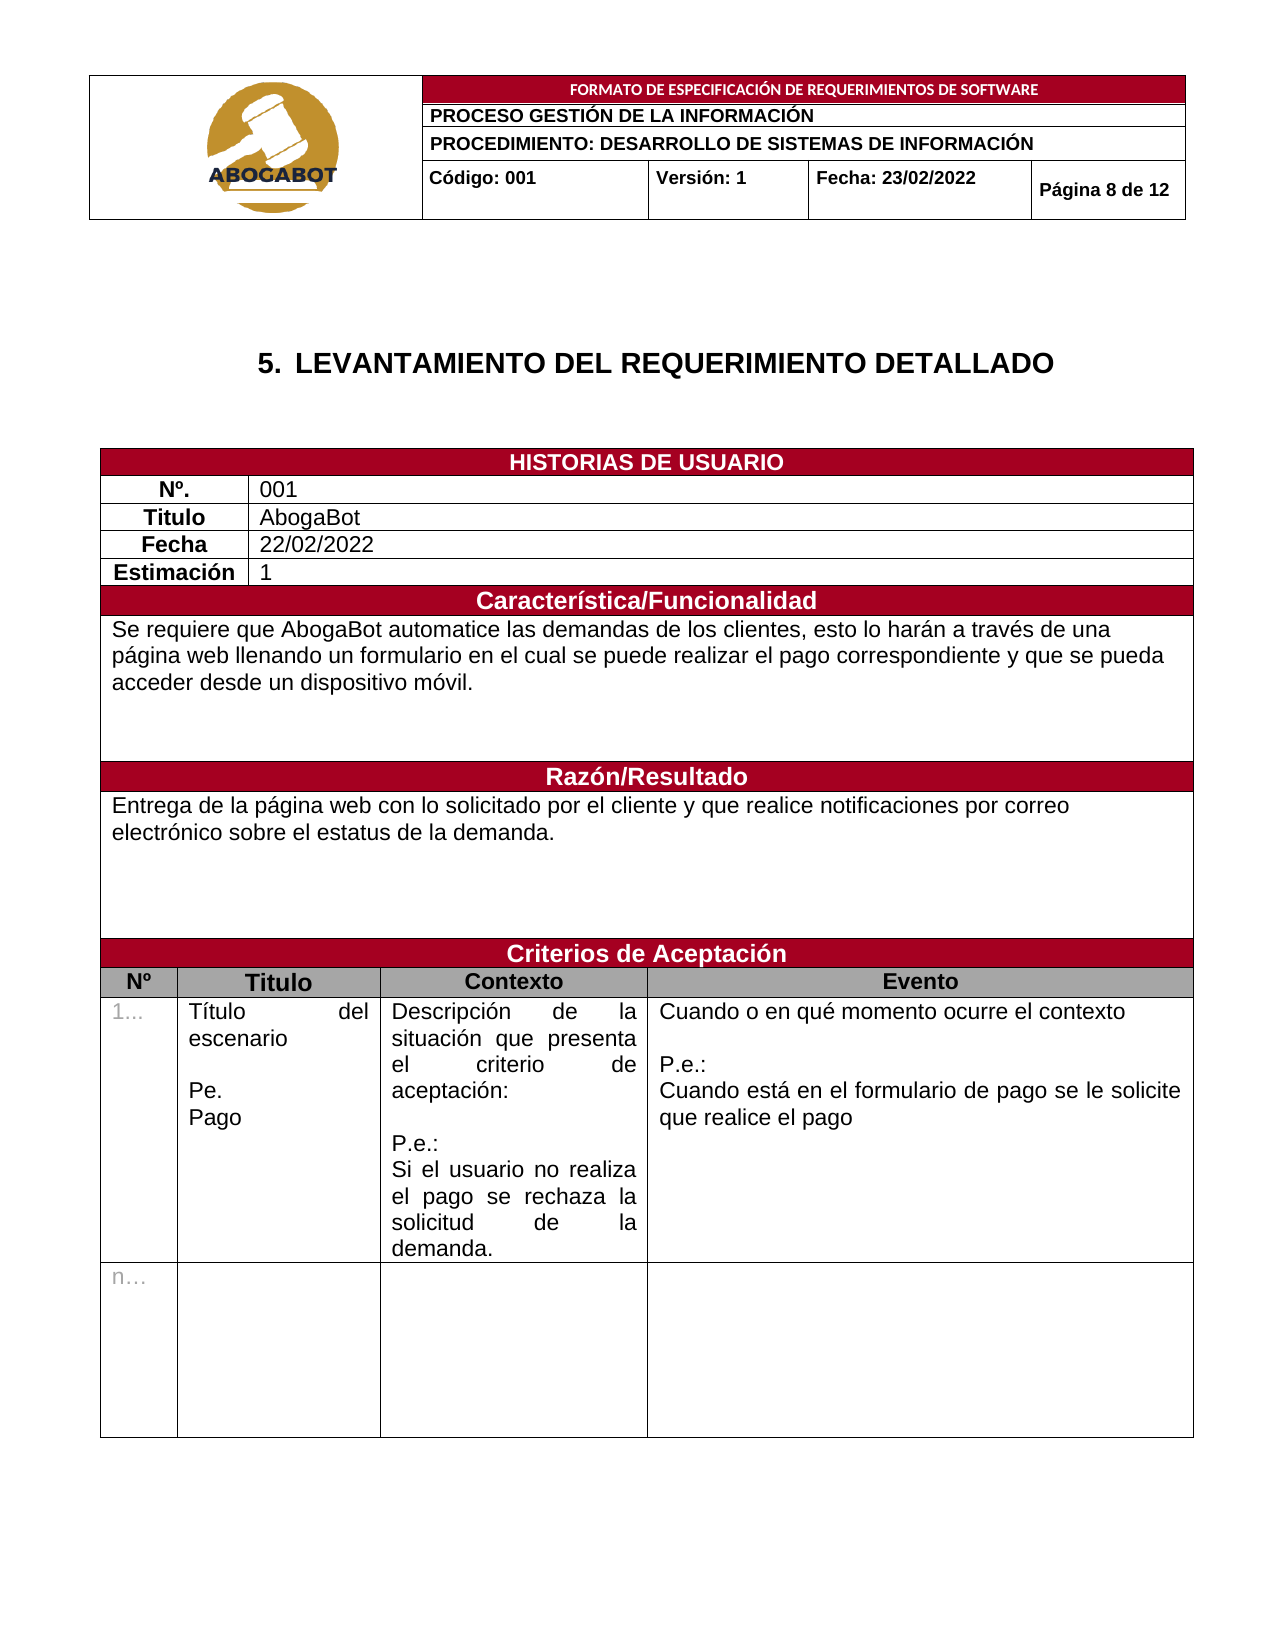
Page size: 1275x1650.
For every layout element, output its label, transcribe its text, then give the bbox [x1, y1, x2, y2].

table_cell Titulo [178, 968, 380, 997]
table_cell n… [101, 1263, 177, 1437]
table_cell Razón/Resultado [101, 762, 1193, 791]
table_cell Estimación [101, 559, 248, 585]
table_cell [648, 1263, 1193, 1437]
table_cell AbogaBot [249, 504, 1193, 530]
table_cell Evento [648, 968, 1193, 997]
table_cell Se requiere que AbogaBot automatice las demandas de los clientes, esto lo harán a través de una página web llenando un formulario en el cual se puede realizar el pago correspondiente y que se pueda acceder desde un dispositivo móvil. [101, 616, 1193, 761]
table_cell 001 [249, 476, 1193, 503]
table_cell Nº [101, 968, 177, 997]
table_cell Descripción de la situación que presenta el criterio de aceptación: P.e.: Si el usuario no realiza el pago se rechaza la solicitud de la demanda. [381, 998, 647, 1262]
table_cell Cuando o en qué momento ocurre el contexto P.e.: Cuando está en el formulario de pago se le solicite que realice el pago [648, 998, 1193, 1262]
table_cell Contexto [381, 968, 647, 997]
table_cell Característica/Funcionalidad [101, 586, 1193, 615]
subtitle LEVANTAMIENTO DEL REQUERIMIENTO DETALLADO [215, 346, 1098, 379]
table_cell Titulo [101, 504, 248, 530]
picture [200, 76, 367, 219]
table_cell [381, 1263, 647, 1437]
table_cell 1 [249, 559, 1193, 585]
table_cell Criterios de Aceptación [101, 939, 1193, 967]
table_cell Fecha [101, 531, 248, 558]
table_cell Título del escenario Pe. Pago [178, 998, 380, 1262]
table_cell Entrega de la página web con lo solicitado por el cliente y que realice notificaciones por correo electrónico sobre el estatus de la demanda. [101, 792, 1193, 937]
table_cell 22/02/2022 [249, 531, 1193, 558]
table_cell 1... [101, 998, 177, 1262]
table_cell Nº. [101, 476, 248, 503]
table_cell [178, 1263, 380, 1437]
table_header HISTORIAS DE USUARIO [101, 449, 1193, 475]
